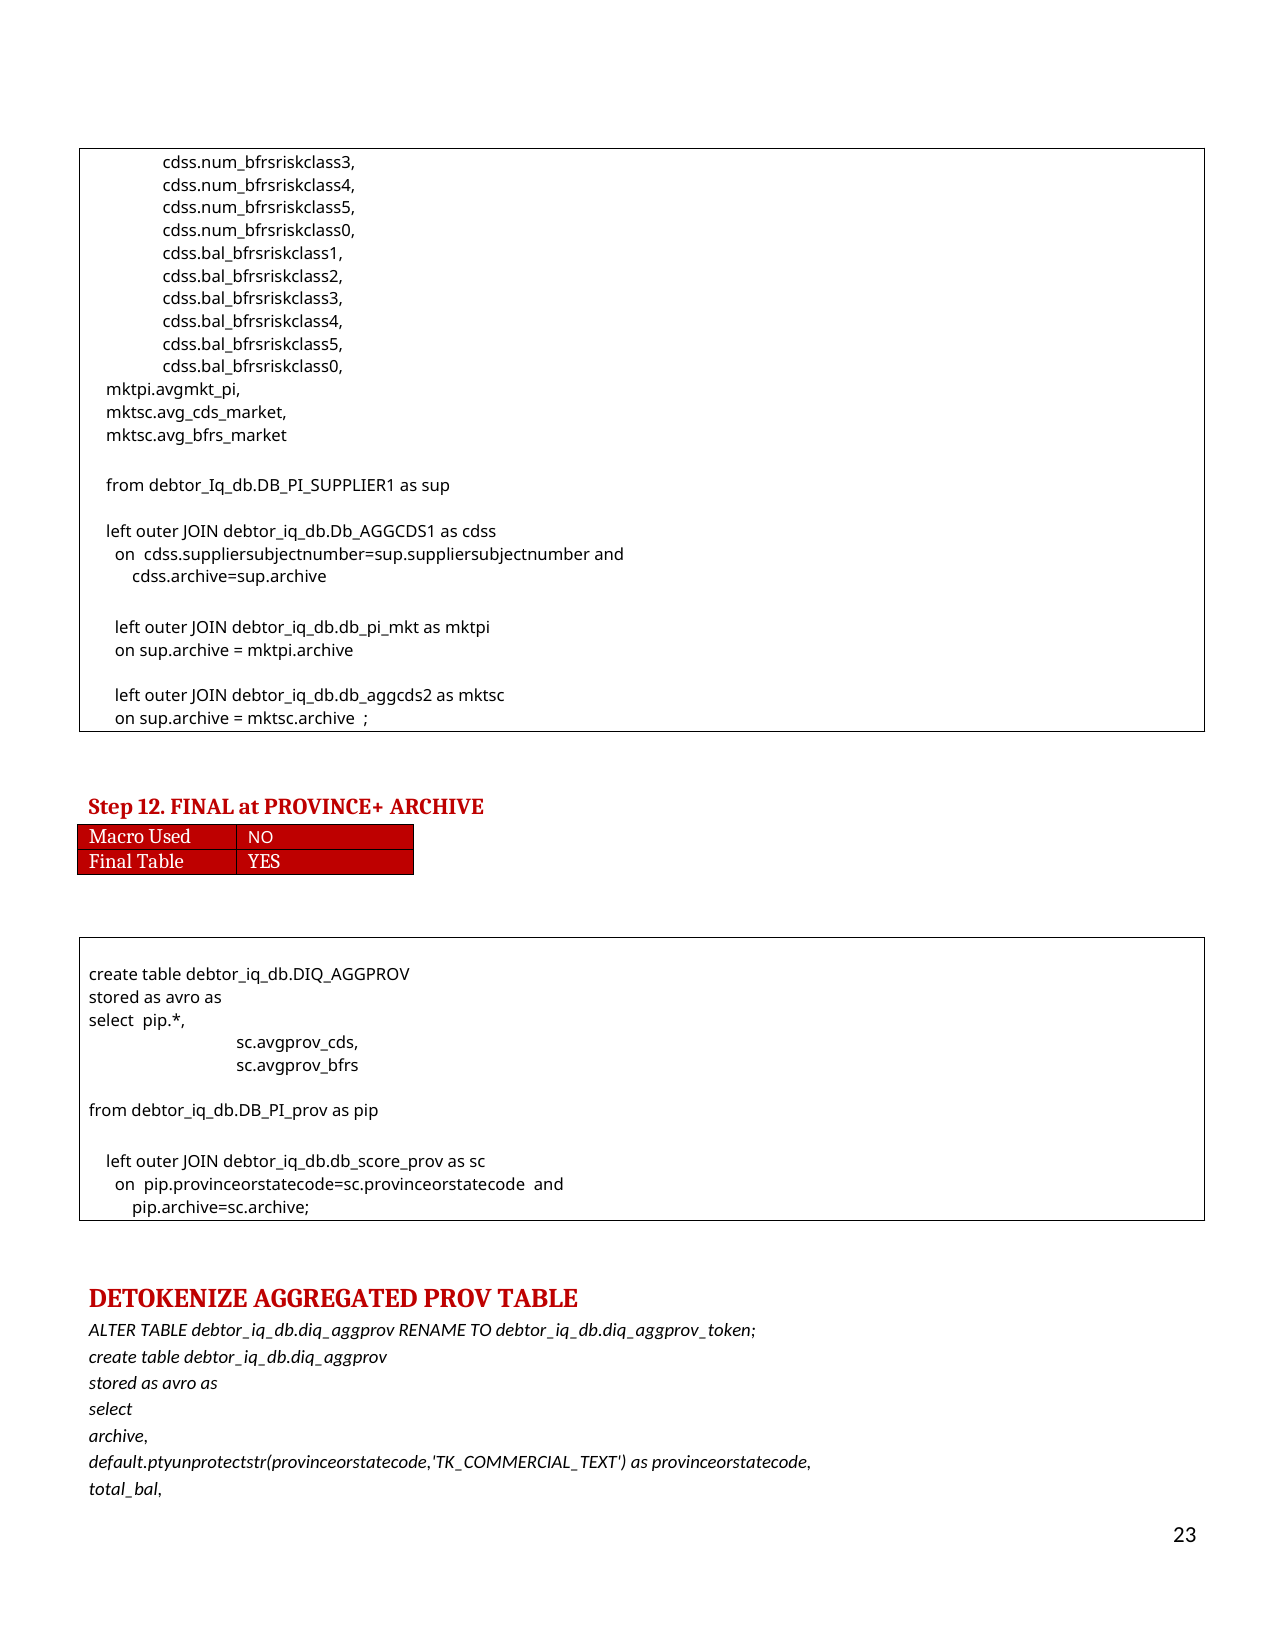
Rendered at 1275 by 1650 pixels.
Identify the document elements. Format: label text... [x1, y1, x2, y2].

subtitle Step 12. FINAL at PROVINCE+ ARCHIVE [89, 794, 1196, 820]
text cdss.bal_bfrsriskclass2, [89, 264, 1196, 287]
text archive, [89, 1424, 1196, 1447]
text create table debtor_iq_db.DIQ_AGGPROV [89, 963, 1196, 986]
text on pip.provinceorstatecode=sc.provinceorstatecode and [89, 1172, 1196, 1192]
text select [89, 1398, 1196, 1421]
text on sup.archive = mktpi.archive [89, 638, 1196, 661]
text mktsc.avg_cds_market, [89, 401, 1196, 423]
text left outer JOIN debtor_iq_db.db_score_prov as sc [89, 1150, 1196, 1172]
text from debtor_iq_db.DB_PI_prov as pip [89, 1099, 1196, 1122]
text create table debtor_iq_db.diq_aggprov [89, 1345, 1196, 1368]
text cdss.num_bfrsriskclass3, [80, 149, 1204, 173]
text sc.avgprov_bfrs [89, 1054, 1196, 1076]
text cdss.bal_bfrsriskclass1, [89, 242, 1196, 264]
text sc.avgprov_cds, [89, 1031, 1196, 1054]
text on cdss.suppliersubjectnumber=sup.suppliersubjectnumber and [89, 542, 1196, 565]
text cdss.num_bfrsriskclass4, [89, 173, 1196, 196]
text cdss.num_bfrsriskclass5, [89, 196, 1196, 219]
text cdss.bal_bfrsriskclass3, [89, 287, 1196, 310]
table_cell YES [237, 850, 413, 874]
text left outer JOIN debtor_iq_db.db_pi_mkt as mktpi [89, 616, 1196, 638]
text mktpi.avgmkt_pi, [89, 378, 1196, 401]
text cdss.bal_bfrsriskclass5, [89, 332, 1196, 355]
text stored as avro as [89, 1371, 1196, 1394]
text mktsc.avg_bfrs_market [89, 423, 1196, 446]
text cdss.bal_bfrsriskclass4, [89, 310, 1196, 332]
text pip.archive=sc.archive; [80, 1192, 1204, 1220]
subtitle DETOKENIZE AGGREGATED PROV TABLE [89, 1283, 1196, 1314]
table_cell Final Table [78, 850, 236, 874]
text left outer JOIN debtor_iq_db.db_aggcds2 as mktsc [89, 684, 1196, 703]
text ALTER TABLE debtor_iq_db.diq_aggprov RENAME TO debtor_iq_db.diq_aggprov_token; [89, 1318, 1196, 1341]
text cdss.bal_bfrsriskclass0, [89, 355, 1196, 378]
text from debtor_Iq_db.DB_PI_SUPPLIER1 as sup [89, 474, 1196, 497]
text default.ptyunprotectstr(provinceorstatecode,'TK_COMMERCIAL_TEXT') as provinceorstatecode, [89, 1450, 1196, 1473]
text total_bal, [89, 1477, 1196, 1499]
text on sup.archive = mktsc.archive ; [80, 703, 1204, 731]
text cdss.archive=sup.archive [89, 565, 1196, 587]
table_header NO [237, 825, 413, 849]
text left outer JOIN debtor_iq_db.Db_AGGCDS1 as cdss [89, 519, 1196, 542]
text stored as avro as [89, 986, 1196, 1008]
table_header Macro Used [78, 825, 236, 849]
text cdss.num_bfrsriskclass0, [89, 219, 1196, 242]
text select pip.*, [89, 1008, 1196, 1031]
